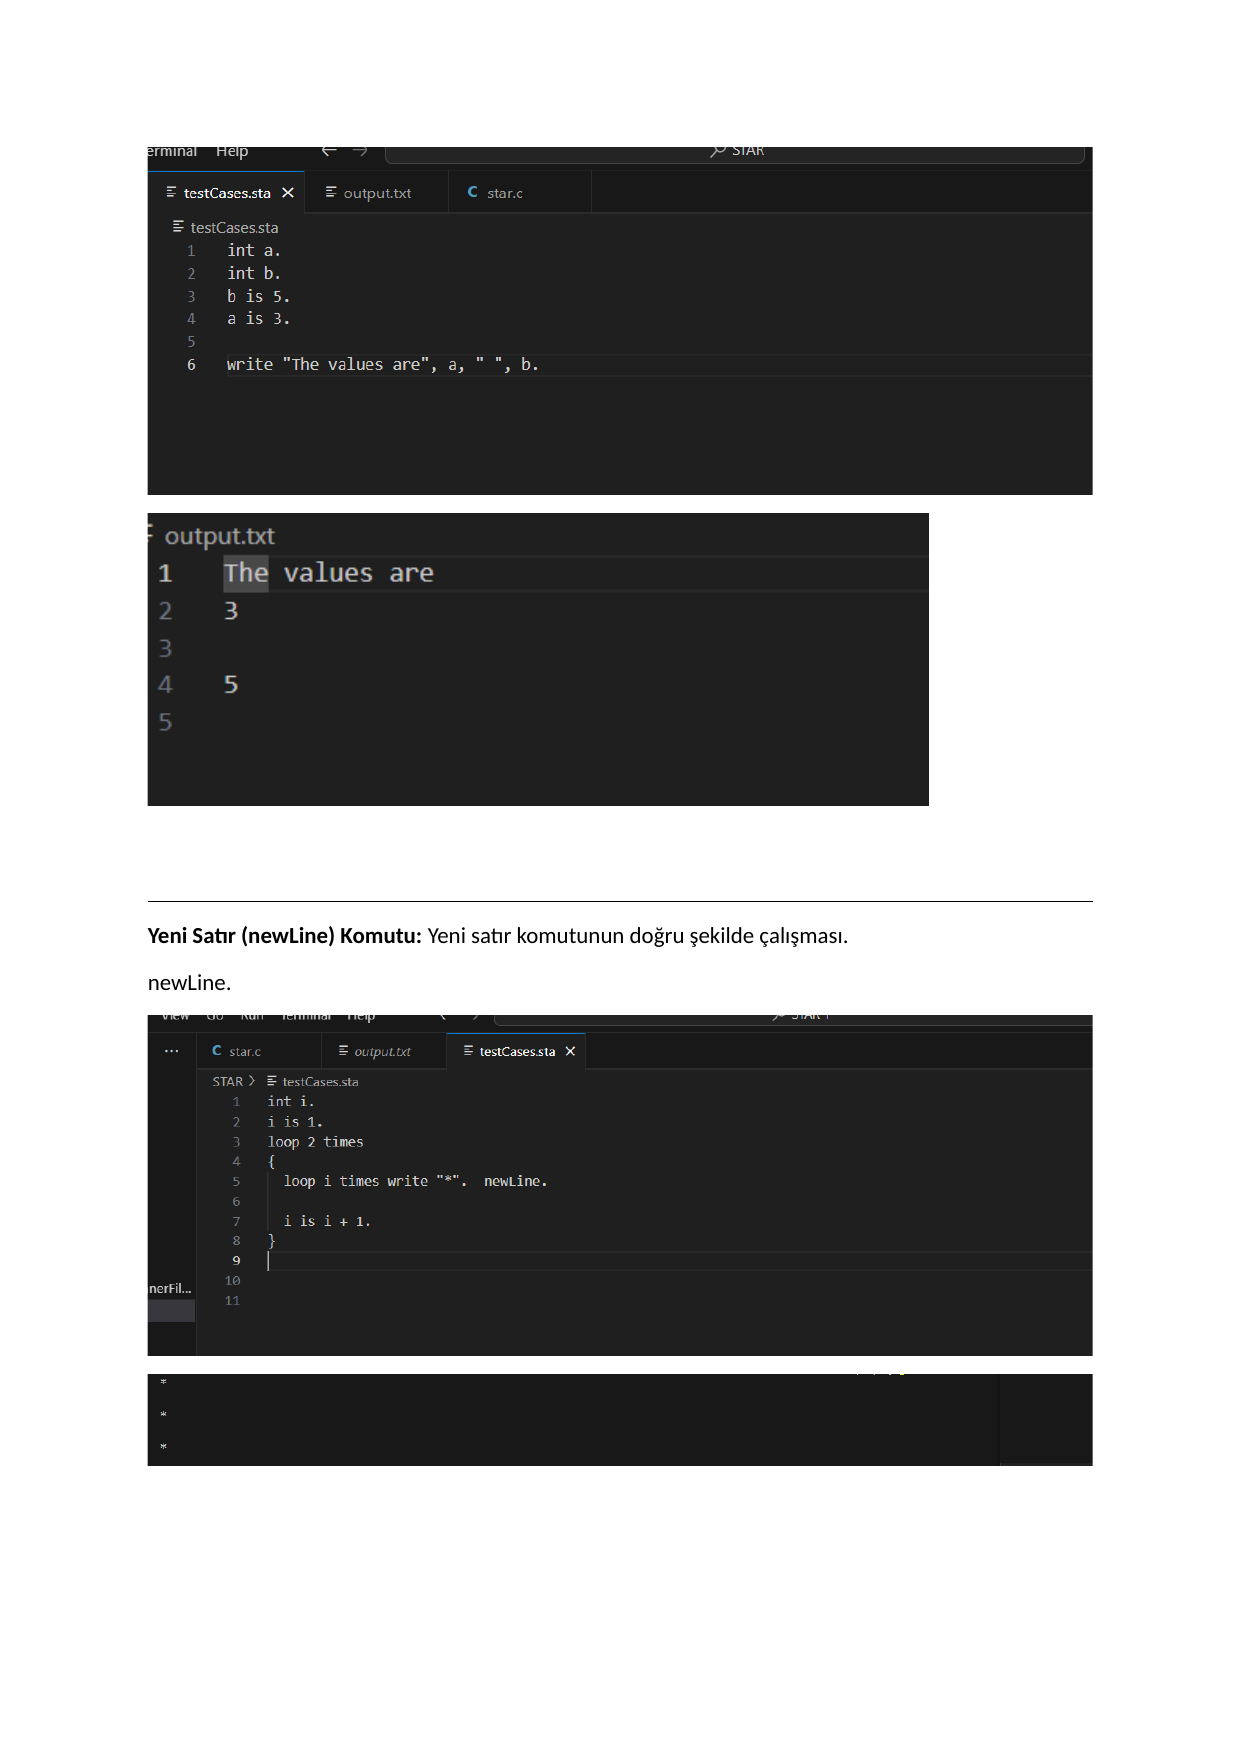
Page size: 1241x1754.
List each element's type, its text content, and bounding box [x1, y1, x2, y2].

text Yeni Satır (newLine) Komutu: Yeni satır komutunun doğru şekilde çalışması. [148, 921, 1093, 949]
picture [147, 1015, 1093, 1356]
picture [147, 513, 929, 806]
picture [147, 147, 1093, 495]
picture [147, 1374, 1093, 1466]
text newLine. [148, 968, 1093, 996]
